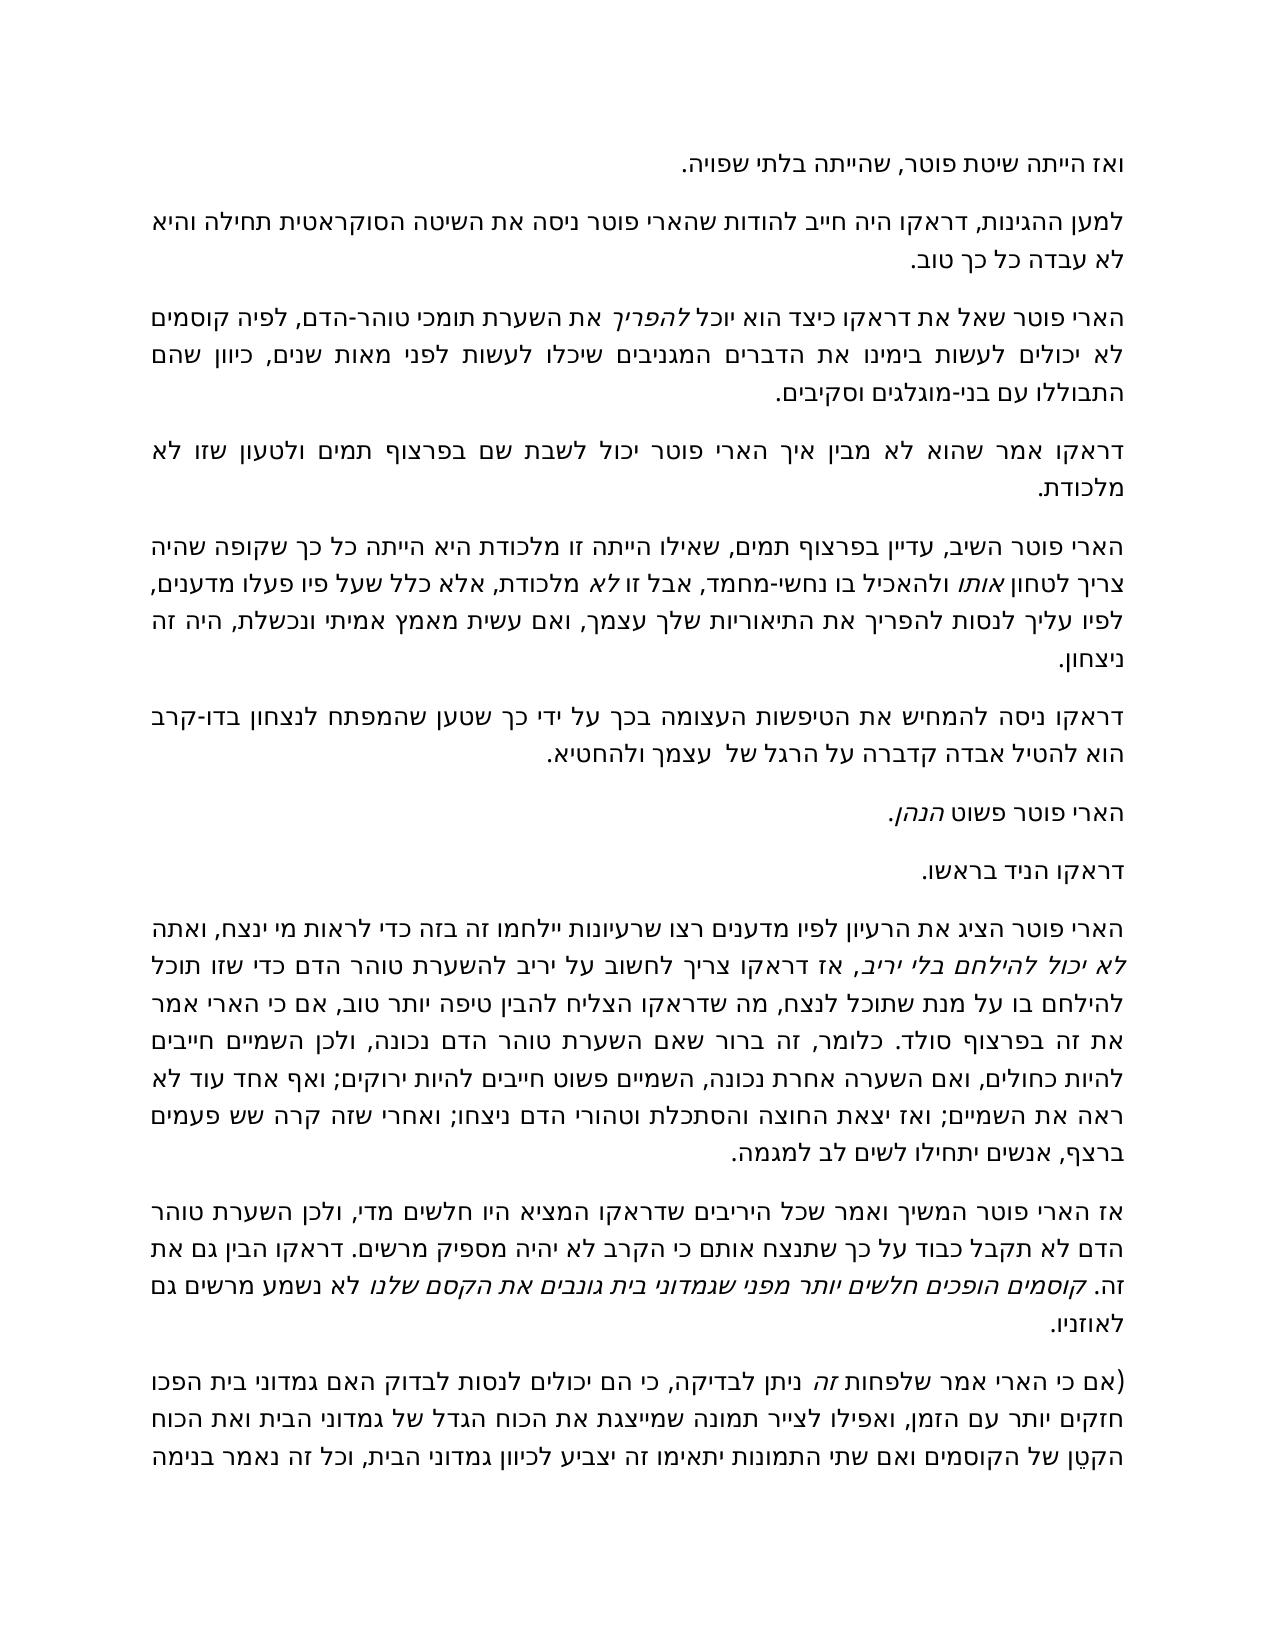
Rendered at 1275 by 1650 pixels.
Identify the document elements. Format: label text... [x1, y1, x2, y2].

text הארי פוטר שאל את דראקו כיצד הוא יוכל להפריך את השערת תומכי טוהר-הדם, לפיה קוסמים לא יכולים לעשות בימינו את הדברים המגניבים שיכלו לעשות לפני מאות שנים, כיוון שהם התבוללו עם בני-מוגלגים וסקיבים. [150, 304, 1125, 411]
text הארי פוטר השיב, עדיין בפרצוף תמים, שאילו הייתה זו מלכודת היא הייתה כל כך שקופה שהיה צריך לטחון אותו ולהאכיל בו נחשי-מחמד, אבל זו לא מלכודת, אלא כלל שעל פיו פעלו מדענים, לפיו עליך לנסות להפריך את התיאוריות שלך עצמך, ואם עשית מאמץ אמיתי ונכשלת, היה זה ניצחון. [150, 532, 1125, 677]
text הארי פוטר פשוט הנהן. [150, 798, 1125, 831]
text דראקו אמר שהוא לא מבין איך הארי פוטר יכול לשבת שם בפרצוף תמים ולטעון שזו לא מלכודת. [150, 437, 1125, 507]
text ואז הייתה שיטת פוטר, שהייתה בלתי שפויה. [150, 150, 1125, 183]
text אז הארי פוטר המשיך ואמר שכל היריבים שדראקו המציא היו חלשים מדי, ולכן השערת טוהר הדם לא תקבל כבוד על כך שתנצח אותם כי הקרב לא יהיה מספיק מרשים. דראקו הבין גם את זה. קוסמים הופכים חלשים יותר מפני שגמדוני בית גונבים את הקסם שלנו לא נשמע מרשים גם לאוזניו. [150, 1198, 1125, 1342]
text דראקו הניד בראשו. [150, 857, 1125, 889]
text למען ההגינות, דראקו היה חייב להודות שהארי פוטר ניסה את השיטה הסוקראטית תחילה והיא לא עבדה כל כך טוב. [150, 208, 1125, 278]
text דראקו ניסה להמחיש את הטיפשות העצומה בכך על ידי כך שטען שהמפתח לנצחון בדו-קרב הוא להטיל אבדה קדברה על הרגל של עצמך ולהחטיא. [150, 703, 1125, 773]
text הארי פוטר הציג את הרעיון לפיו מדענים רצו שרעיונות יילחמו זה בזה כדי לראות מי ינצח, ואתה לא יכול להילחם בלי יריב, אז דראקו צריך לחשוב על יריב להשערת טוהר הדם כדי שזו תוכל להילחם בו על מנת שתוכל לנצח, מה שדראקו הצליח להבין טיפה יותר טוב, אם כי הארי אמר את זה בפרצוף סולד. כלומר, זה ברור שאם השערת טוהר הדם נכונה, ולכן השמיים חייבים להיות כחולים, ואם השערה אחרת נכונה, השמיים פשוט חייבים להיות ירוקים; ואף אחד עוד לא ראה את השמיים; ואז יצאת החוצה והסתכלת וטהורי הדם ניצחו; ואחרי שזה קרה שש פעמים ברצף, אנשים יתחילו לשים לב למגמה. [150, 915, 1125, 1172]
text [150, 1368, 1125, 1475]
